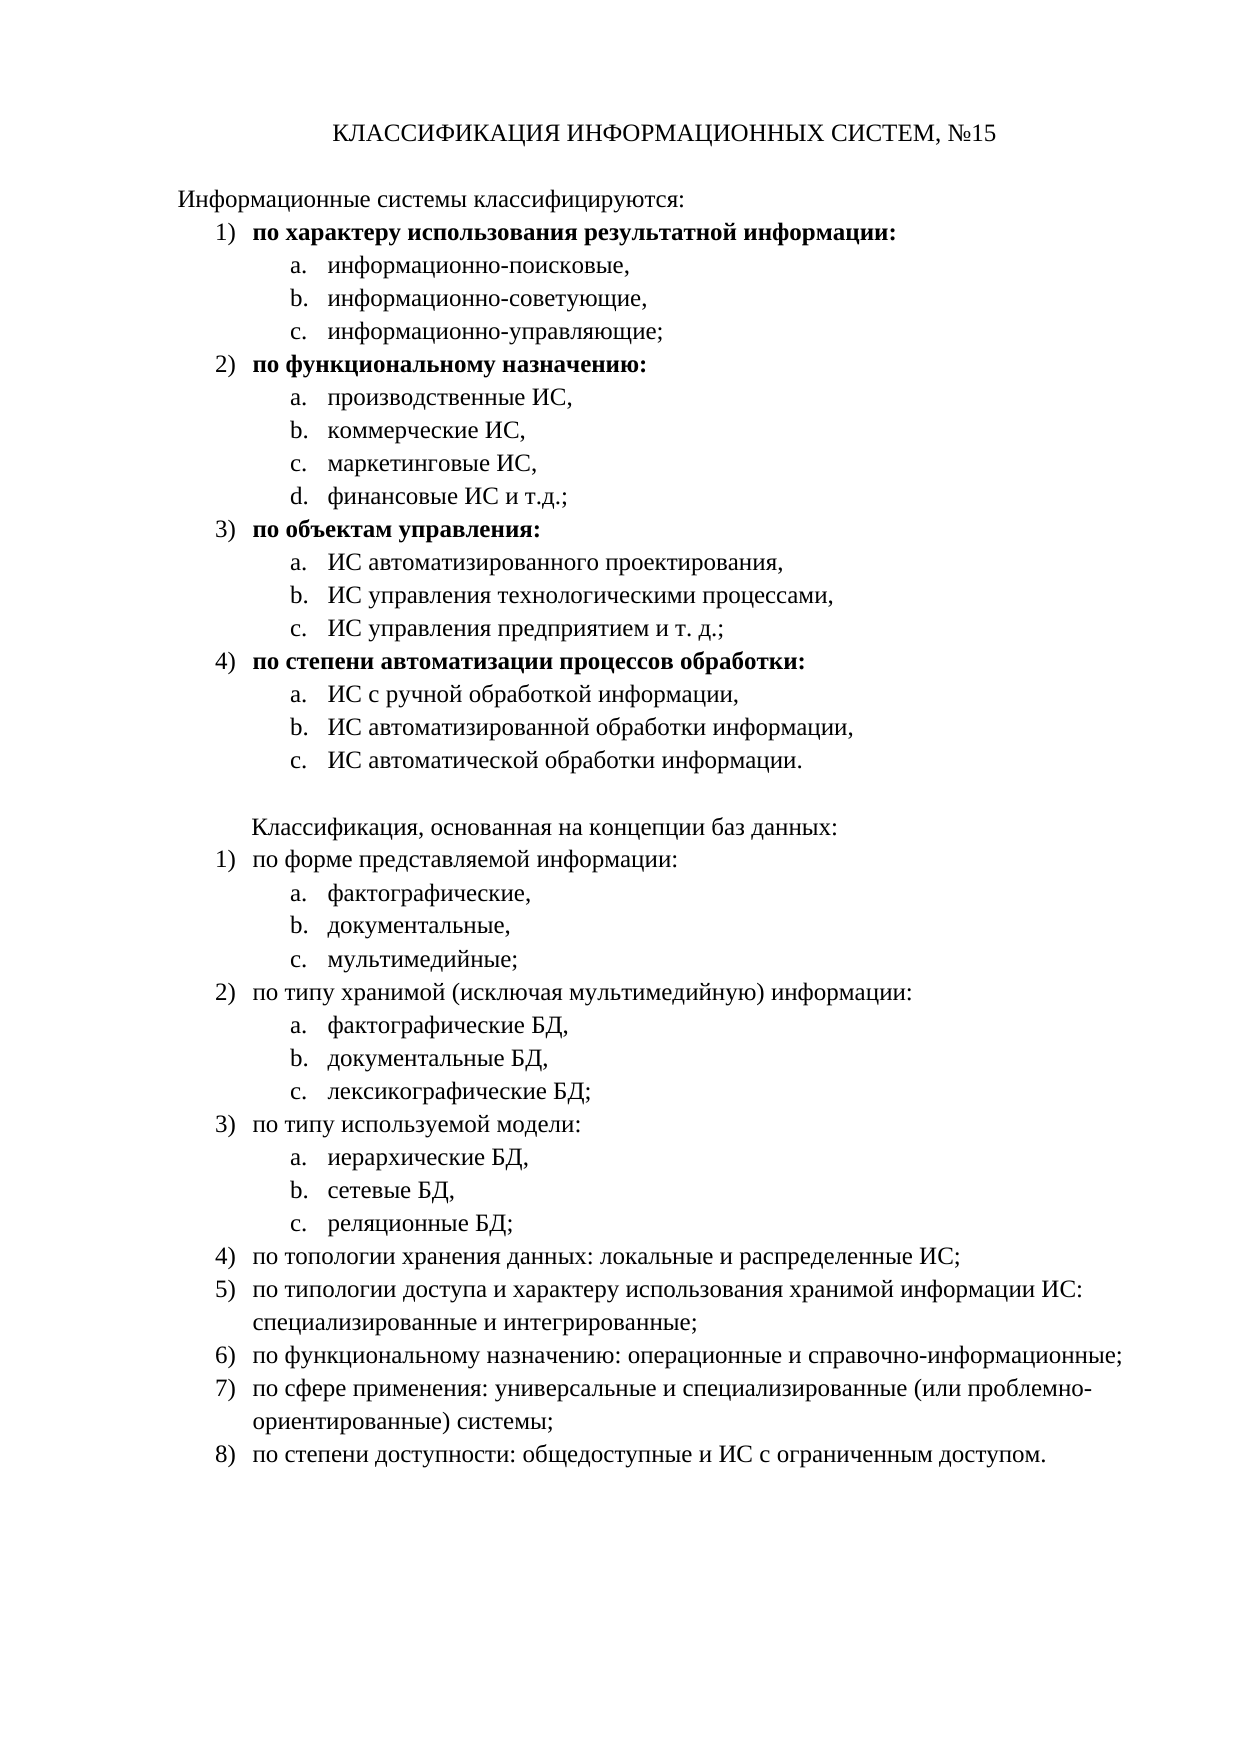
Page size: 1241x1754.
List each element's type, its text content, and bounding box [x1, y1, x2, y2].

list информационно-поисковые, [290, 250, 1152, 279]
list маркетинговые ИС, [290, 448, 1152, 477]
list ИС управления предприятием и т. д.; [290, 613, 1152, 642]
list по форме представляемой информации: [215, 844, 1152, 873]
list фактографические, [290, 878, 1152, 906]
text Информационные системы классифицируются: [177, 184, 1152, 213]
list по степени доступности: общедоступные и ИС с ограниченным доступом. [215, 1439, 1152, 1468]
list фактографические БД, [290, 1010, 1152, 1038]
text Классификация, основанная на концепции баз данных: [177, 812, 1152, 840]
list по объектам управления: [215, 514, 1152, 543]
list информационно-советующие, [290, 283, 1152, 312]
list по типологии доступа и характеру использования хранимой информации ИС: специализированные и интегрированные; [215, 1274, 1152, 1336]
list сетевые БД, [290, 1175, 1152, 1203]
list документальные БД, [290, 1043, 1152, 1071]
text КЛАССИФИКАЦИЯ ИНФОРМАЦИОННЫХ СИСТЕМ, №15 [177, 118, 1152, 147]
list по характеру использования результатной информации: [215, 217, 1152, 246]
list коммерческие ИС, [290, 415, 1152, 444]
list финансовые ИС и т.д.; [290, 481, 1152, 510]
list по сфере применения: универсальные и специализированные (или проблемно-ориентированные) системы; [215, 1373, 1152, 1435]
list ИС автоматизированного проектирования, [290, 547, 1152, 576]
list лексикографические БД; [290, 1076, 1152, 1104]
list ИС автоматической обработки информации. [290, 746, 1152, 774]
list ИС с ручной обработкой информации, [290, 679, 1152, 708]
list по степени автоматизации процессов обработки: [215, 646, 1152, 675]
list по типу используемой модели: [215, 1109, 1152, 1137]
list по типу хранимой (исключая мультимедийную) информации: [215, 977, 1152, 1005]
list ИС автоматизированной обработки информации, [290, 712, 1152, 741]
list информационно-управляющие; [290, 316, 1152, 345]
list производственные ИС, [290, 382, 1152, 411]
list по функциональному назначению: операционные и справочно-информационные; [215, 1340, 1152, 1369]
list документальные, [290, 911, 1152, 939]
list иерархические БД, [290, 1142, 1152, 1171]
list мультимедийные; [290, 944, 1152, 972]
list по топологии хранения данных: локальные и распределенные ИС; [215, 1241, 1152, 1269]
list по функциональному назначению: [215, 349, 1152, 378]
list реляционные БД; [290, 1208, 1152, 1237]
list ИС управления технологическими процессами, [290, 580, 1152, 609]
